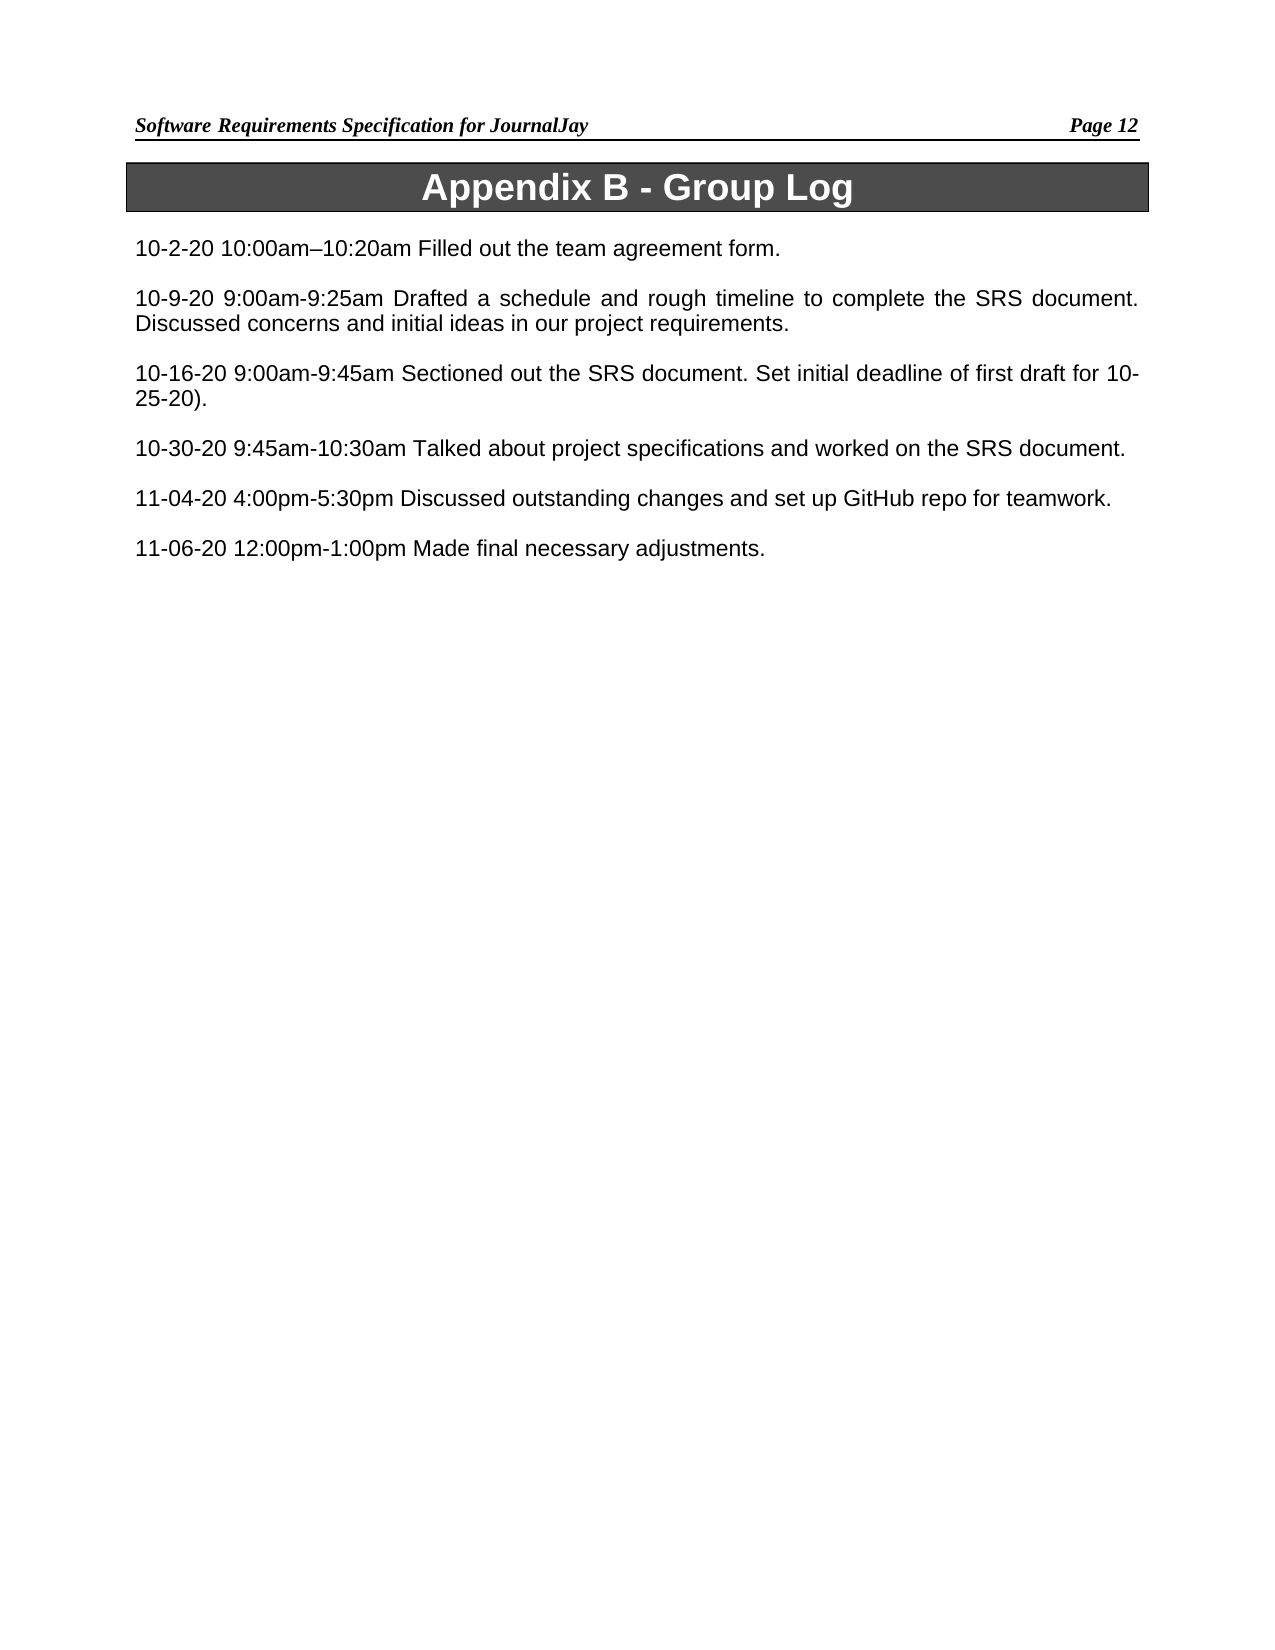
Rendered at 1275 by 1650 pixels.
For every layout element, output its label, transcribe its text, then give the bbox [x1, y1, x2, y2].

text Appendix B - Group Log [127, 164, 1148, 211]
text 11-06-20 12:00pm-1:00pm Made final necessary adjustments. [135, 537, 1140, 562]
text 10-9-20 9:00am-9:25am Drafted a schedule and rough timeline to complete the SRS document. Discussed concerns and initial ideas in our project requirements. [135, 287, 1140, 337]
text 10-2-20 10:00am–10:20am Filled out the team agreement form. [135, 237, 1140, 262]
text 10-16-20 9:00am-9:45am Sectioned out the SRS document. Set initial deadline of first draft for 10-25-20). [135, 362, 1140, 412]
text 10-30-20 9:45am-10:30am Talked about project specifications and worked on the SRS document. [135, 437, 1140, 462]
text 11-04-20 4:00pm-5:30pm Discussed outstanding changes and set up GitHub repo for teamwork. [135, 487, 1140, 512]
